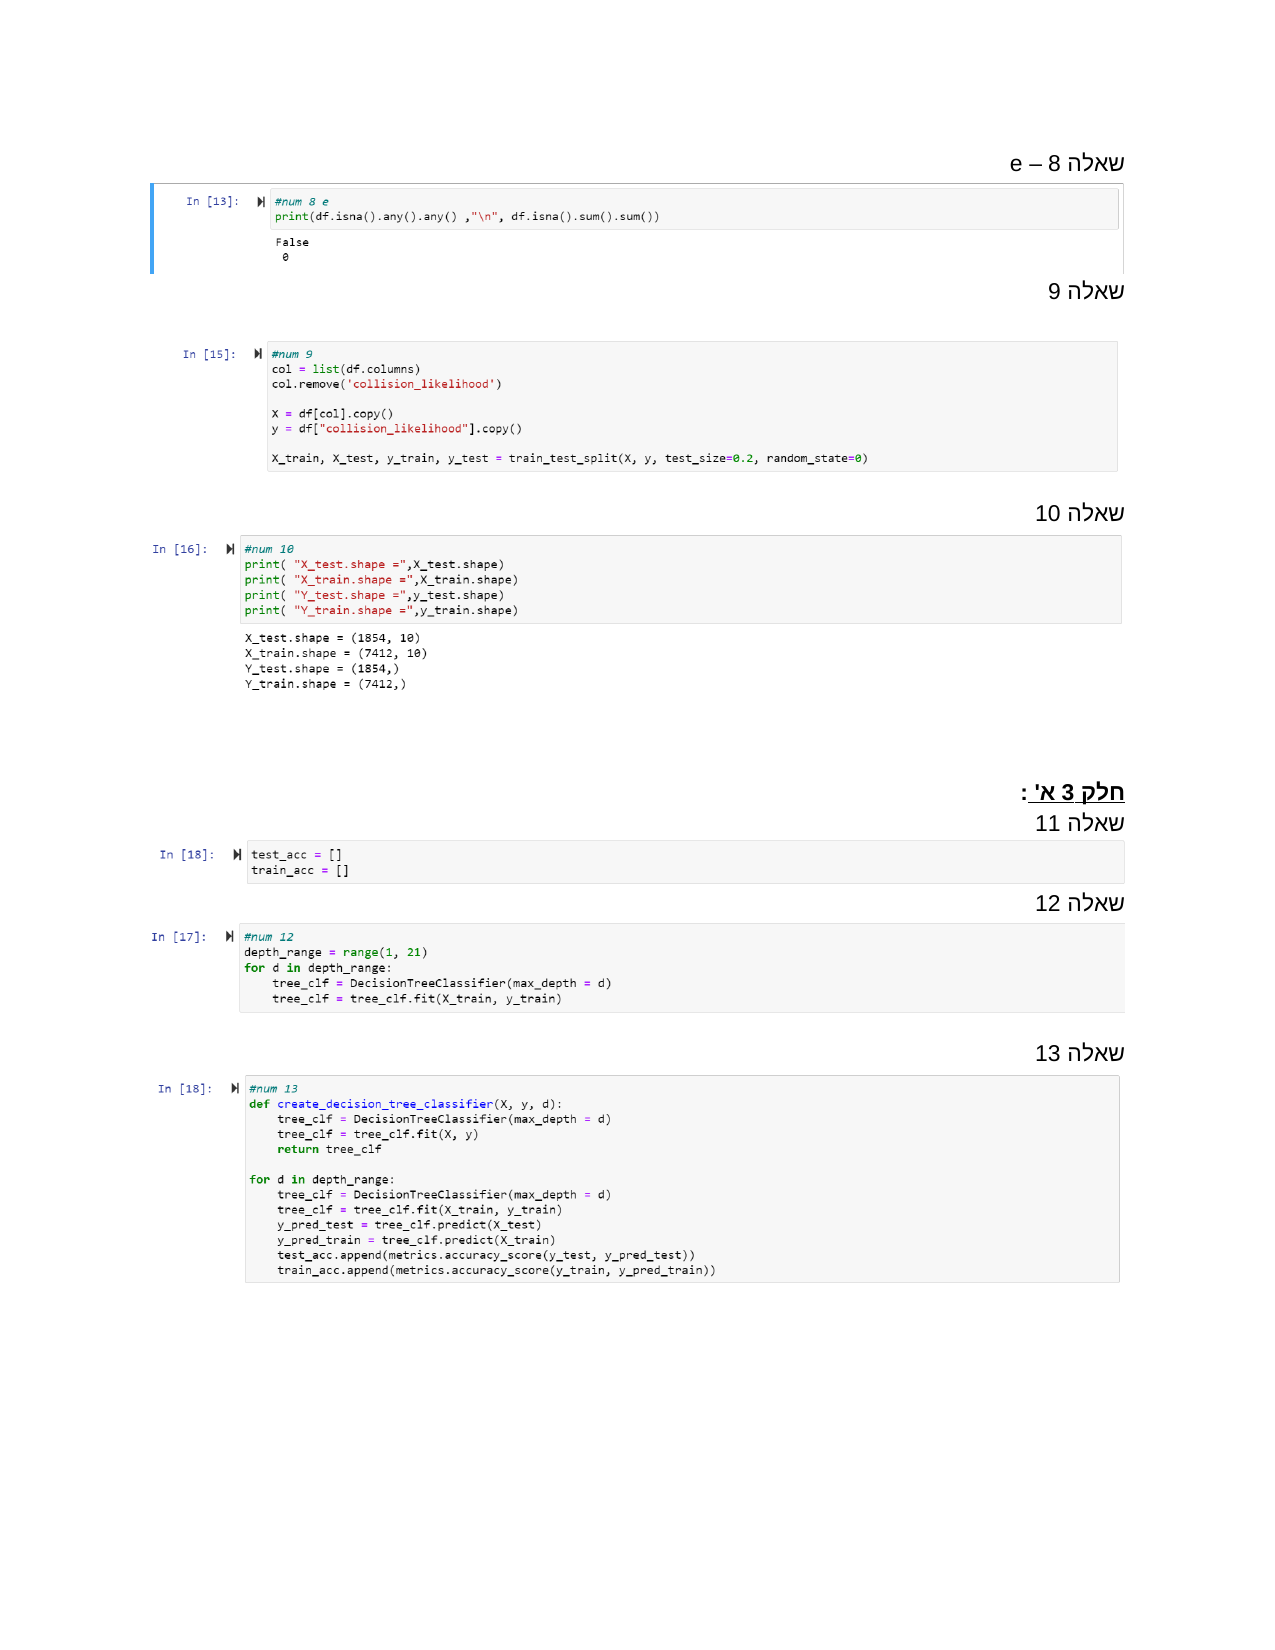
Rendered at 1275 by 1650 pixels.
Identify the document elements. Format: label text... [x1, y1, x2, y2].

picture [150, 180, 1125, 274]
text שאלה 10 [150, 500, 1125, 530]
picture [150, 920, 1125, 1016]
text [150, 150, 1125, 180]
text חלק 3 א' : שאלה 11 שאלה 12 [150, 887, 1125, 920]
text חלק 3 א' : שאלה 11 שאלה 12 [150, 779, 1125, 839]
picture [150, 530, 1125, 704]
picture [150, 839, 1125, 887]
picture [150, 338, 1125, 476]
text שאלה 13 [150, 1040, 1125, 1070]
text שאלה 8 – d שאלה 8 – e שאלה 9 [150, 274, 1125, 338]
picture [150, 1070, 1125, 1287]
